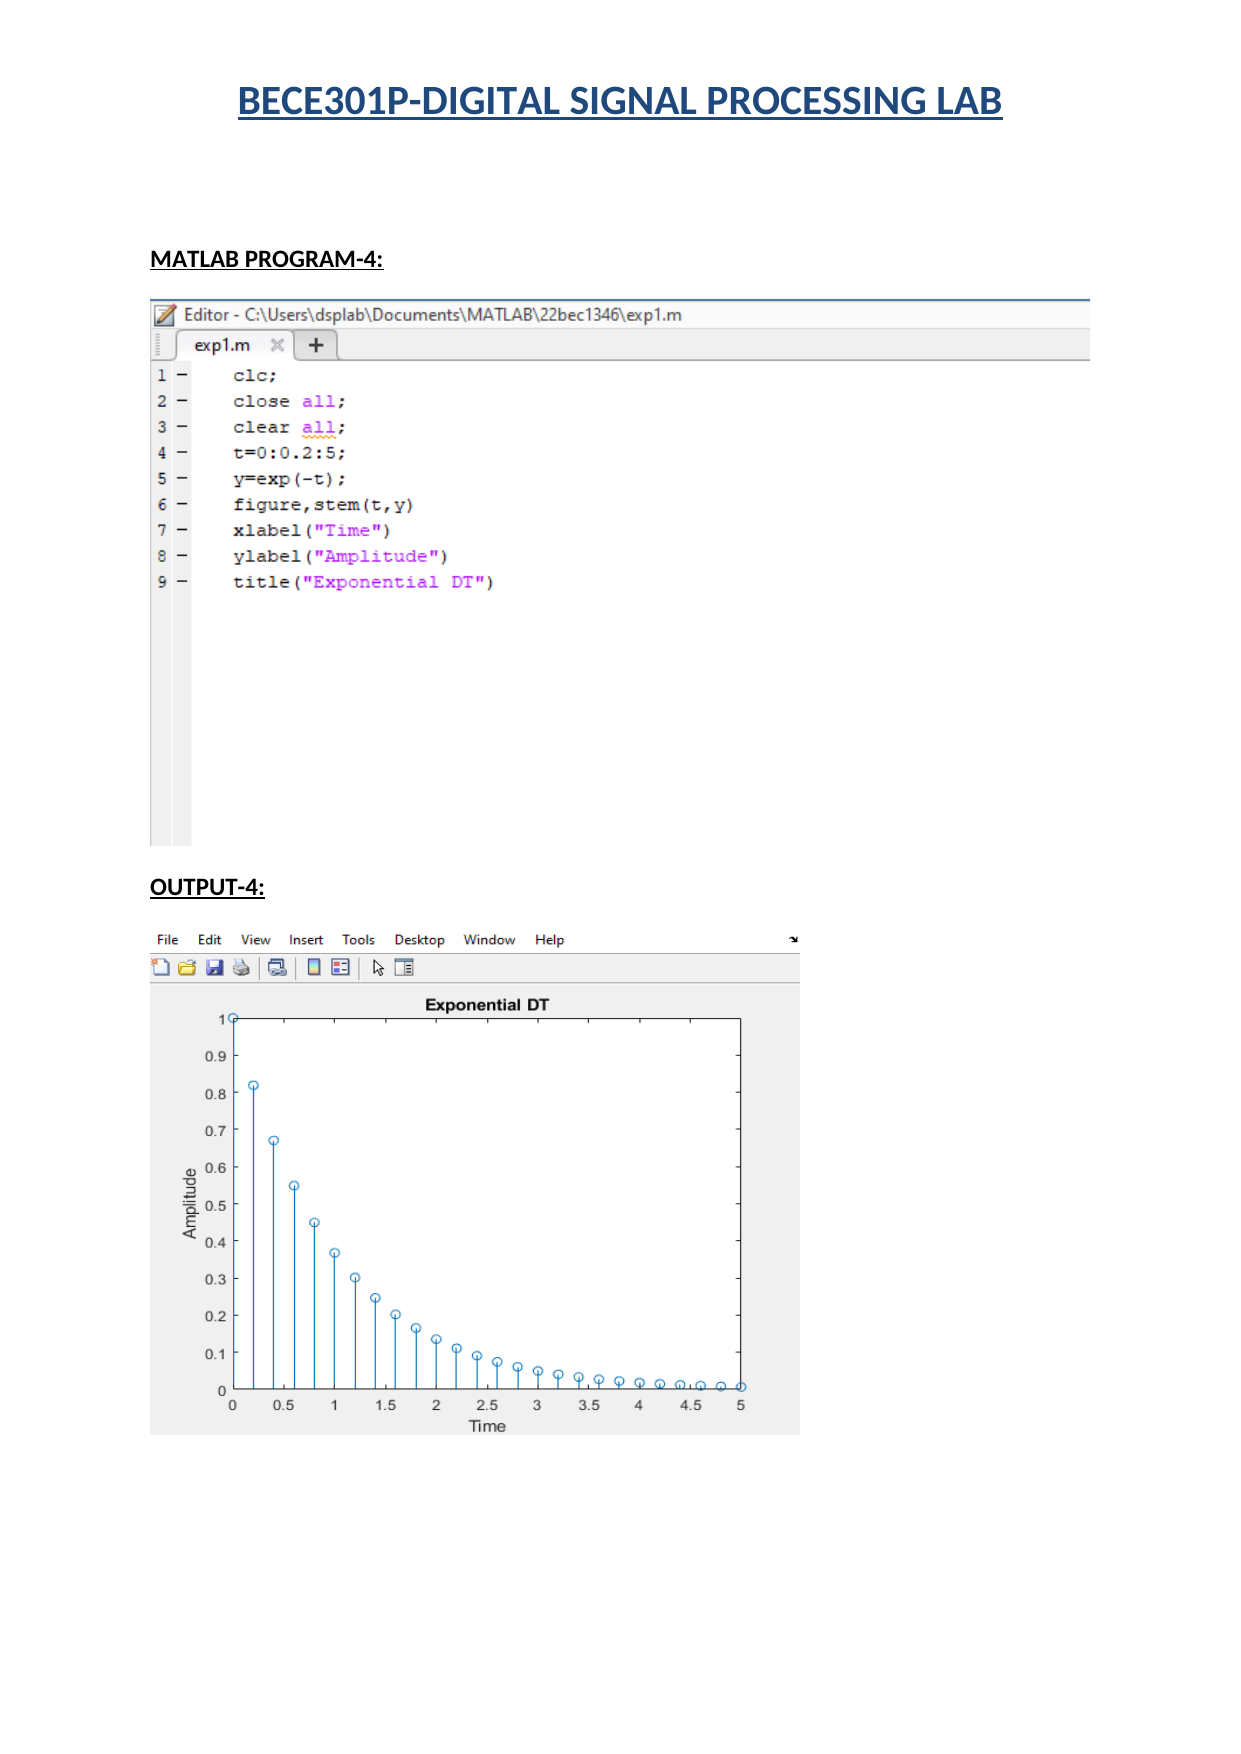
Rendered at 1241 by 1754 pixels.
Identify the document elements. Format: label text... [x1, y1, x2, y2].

picture [150, 926, 800, 1435]
picture [150, 298, 1091, 846]
text MATLAB PROGRAM-4: [150, 243, 1090, 273]
text OUTPUT-4: [150, 871, 1090, 902]
